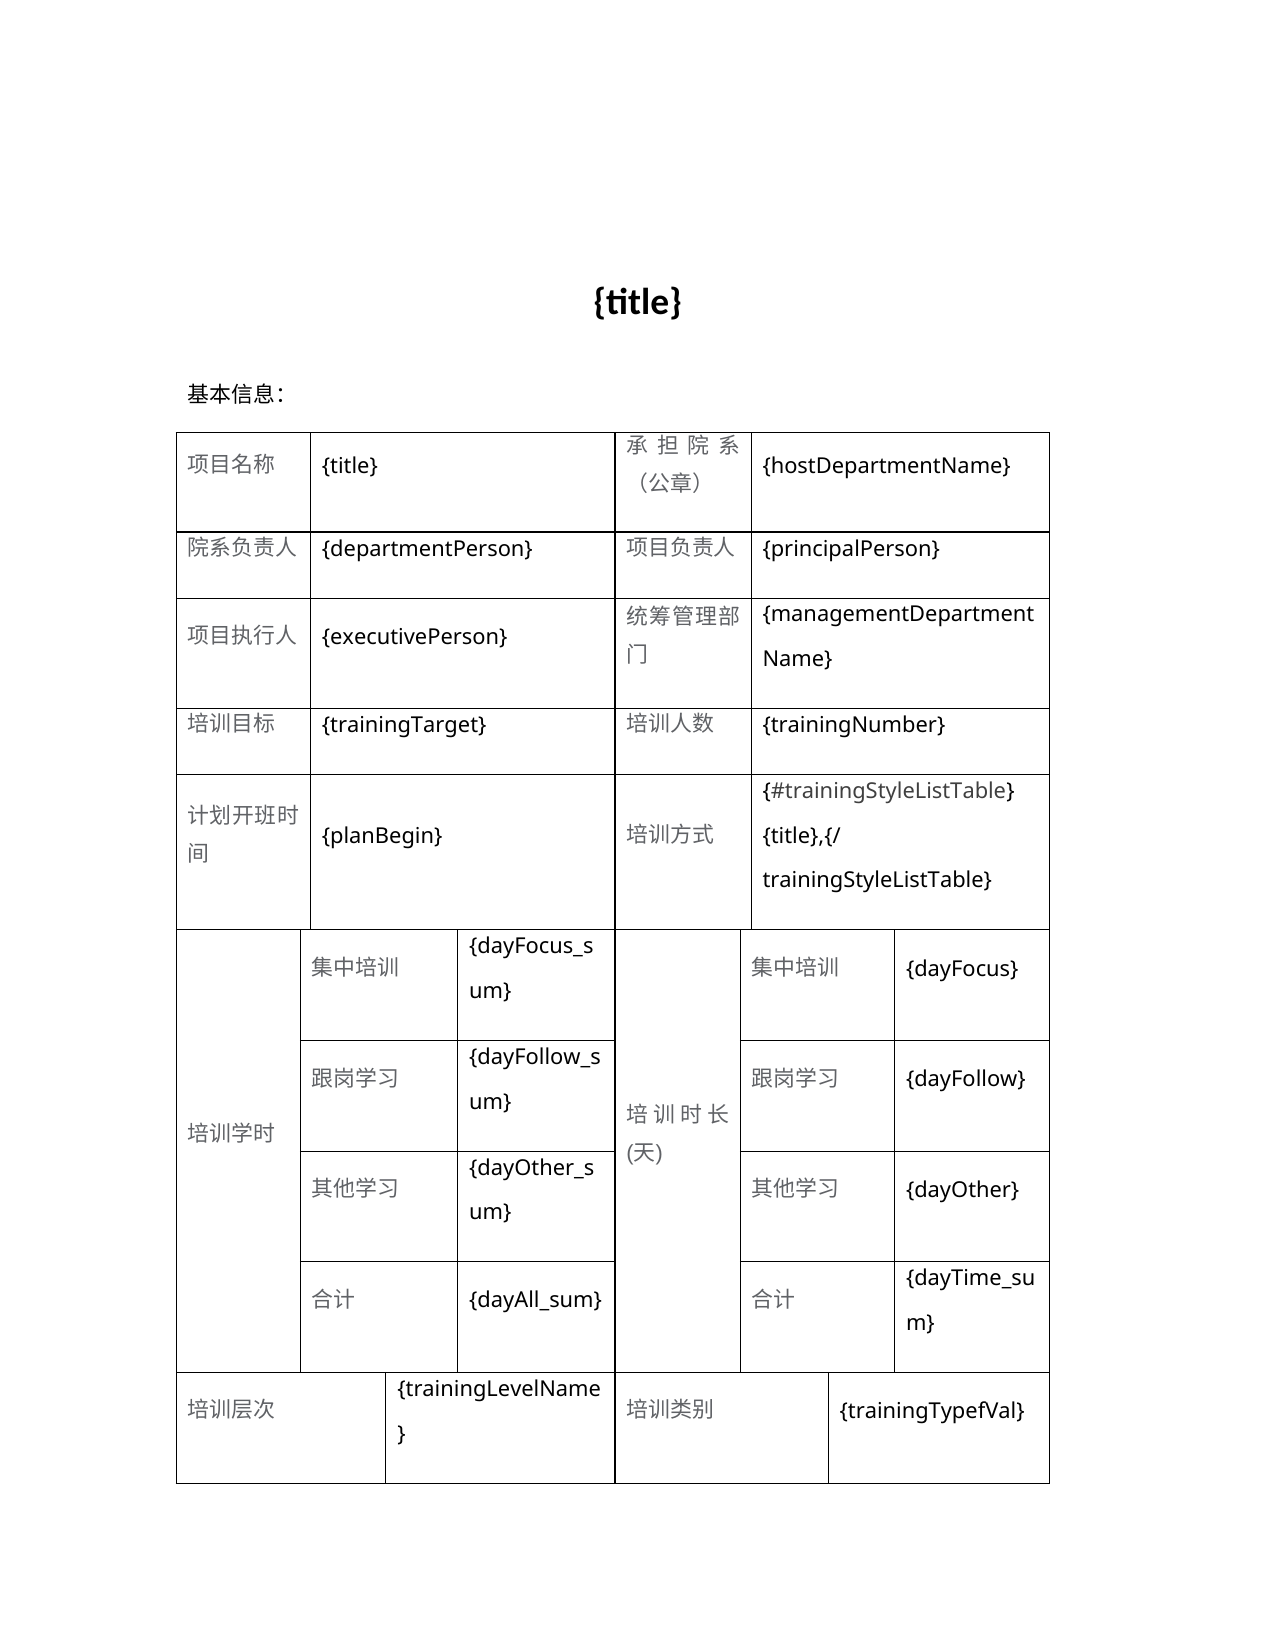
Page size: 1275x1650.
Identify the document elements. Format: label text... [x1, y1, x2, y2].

table_header {title} [311, 433, 614, 531]
table_cell 培训时长(天) [616, 930, 740, 1372]
table_cell 培训层次 [177, 1373, 385, 1482]
table_cell 其他学习 [301, 1152, 457, 1261]
table_cell {departmentPerson} [311, 533, 614, 597]
table_cell 集中培训 [301, 930, 457, 1040]
table_cell {planBegin} [311, 775, 614, 929]
table_cell {managementDepartmentName} [752, 599, 1049, 708]
table_cell {dayTime_sum} [895, 1262, 1049, 1372]
table_cell {dayFocus_sum} [458, 930, 614, 1040]
table_cell 项目负责人 [616, 533, 751, 597]
table_cell 培训学时 [177, 930, 300, 1372]
table_cell 合计 [741, 1262, 894, 1372]
table_cell 项目执行人 [177, 599, 310, 708]
table_cell 培训人数 [616, 709, 751, 774]
table_cell 院系负责人 [177, 533, 310, 597]
table_cell {trainingNumber} [752, 709, 1049, 774]
table_cell 合计 [301, 1262, 457, 1372]
table_cell {dayFocus} [895, 930, 1049, 1040]
table_cell 培训方式 [616, 775, 751, 929]
text 基本信息： [187, 381, 1087, 407]
table_cell {trainingTypefVal} [829, 1373, 1049, 1482]
subtitle {title} [187, 278, 1087, 323]
table_cell {#trainingStyleListTable}{title},{/trainingStyleListTable} [752, 775, 1049, 929]
table_cell {executivePerson} [311, 599, 614, 708]
table_cell {dayOther_sum} [458, 1152, 614, 1261]
table_cell {dayFollow} [895, 1041, 1049, 1151]
table_cell {principalPerson} [752, 533, 1049, 597]
table_header 项目名称 [177, 433, 310, 531]
table_cell {dayAll_sum} [458, 1262, 614, 1372]
table_cell 跟岗学习 [301, 1041, 457, 1151]
table_cell {dayOther} [895, 1152, 1049, 1261]
table_cell 统筹管理部门 [616, 599, 751, 708]
table_cell 计划开班时间 [177, 775, 310, 929]
table_header 承担院系 （公章） [616, 433, 751, 531]
table_cell 跟岗学习 [741, 1041, 894, 1151]
table_cell {trainingTarget} [311, 709, 614, 774]
table_cell 培训目标 [177, 709, 310, 774]
table_cell {trainingLevelName} [386, 1373, 614, 1482]
table_header {hostDepartmentName} [752, 433, 1049, 531]
table_cell {dayFollow_sum} [458, 1041, 614, 1151]
table_cell 培训类别 [616, 1373, 828, 1482]
table_cell 集中培训 [741, 930, 894, 1040]
table_cell 其他学习 [741, 1152, 894, 1261]
